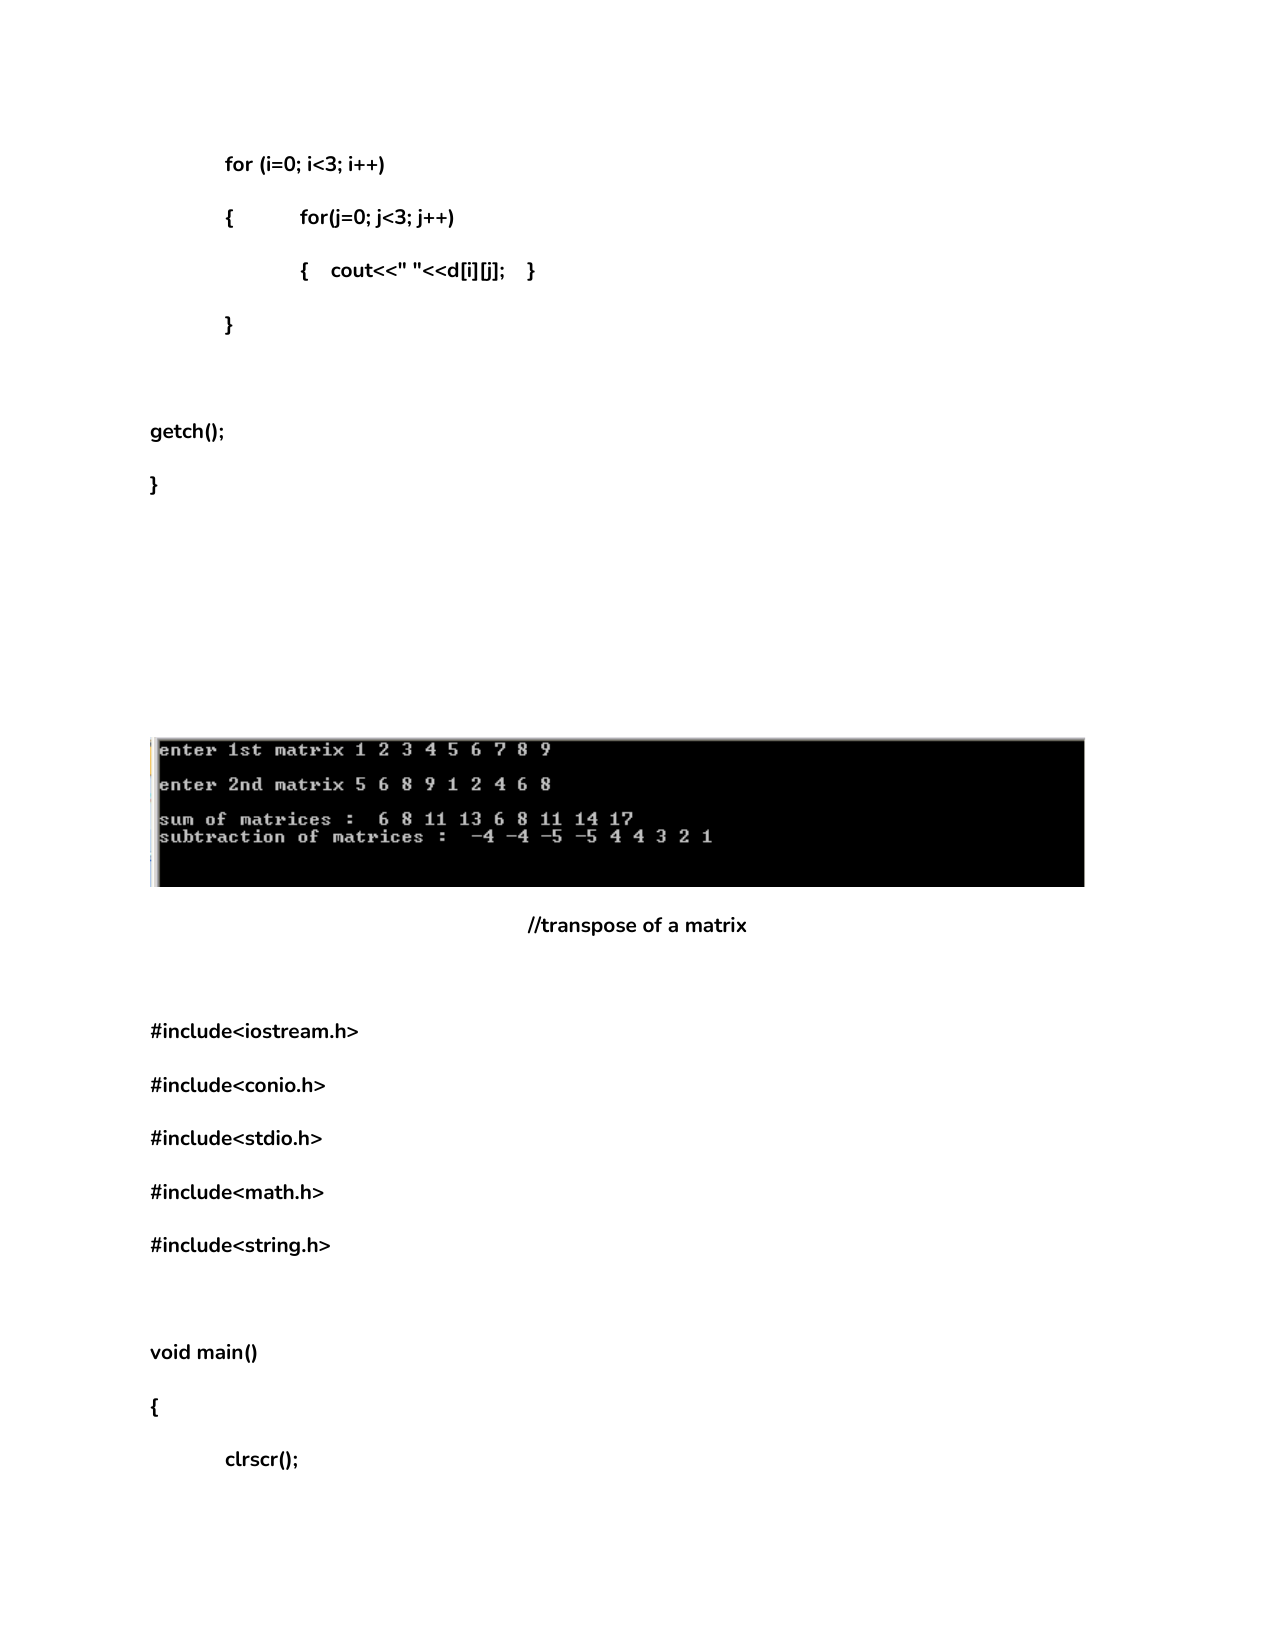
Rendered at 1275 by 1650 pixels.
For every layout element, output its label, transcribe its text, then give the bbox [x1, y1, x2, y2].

text clrscr(); [150, 1445, 1125, 1474]
text void main() [150, 1338, 1125, 1367]
picture [150, 737, 1086, 887]
text #include<conio.h> [150, 1071, 1125, 1100]
text } [150, 310, 1125, 339]
text #include<stdio.h> [150, 1125, 1125, 1153]
text getch(); [150, 417, 1125, 446]
text //transpose of a matrix [150, 911, 1125, 939]
text #include<string.h> [150, 1232, 1125, 1260]
text #include<iostream.h> [150, 1018, 1125, 1046]
text { [150, 1392, 1125, 1420]
text #include<math.h> [150, 1178, 1125, 1207]
text { for(j=0; j<3; j++) [150, 203, 1125, 232]
text for (i=0; i<3; i++) [150, 150, 1125, 178]
text { cout<<" "<<d[i][j]; } [150, 257, 1125, 285]
text } [150, 471, 1125, 499]
